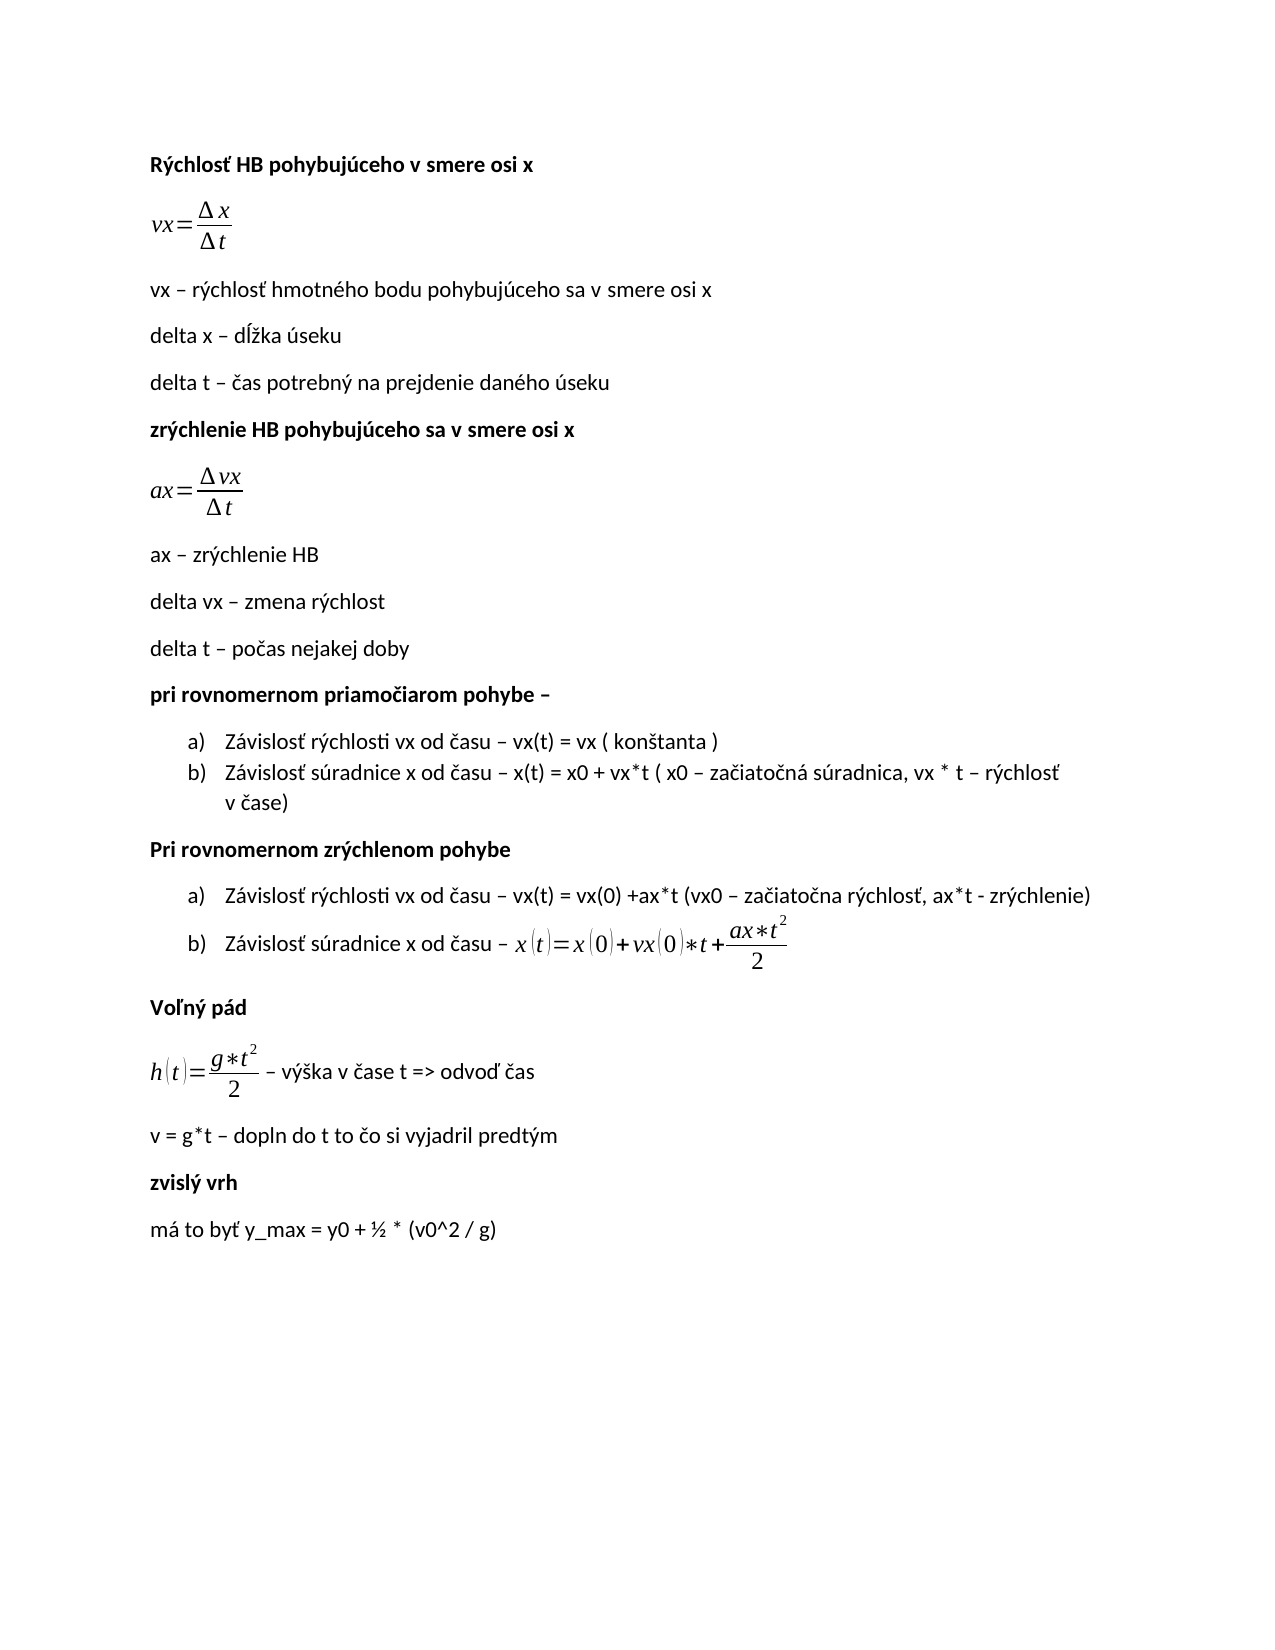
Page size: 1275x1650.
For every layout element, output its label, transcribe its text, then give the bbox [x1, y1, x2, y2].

text Pri rovnomernom zrýchlenom pohybe [150, 835, 1125, 863]
text delta t – čas potrebný na prejdenie daného úseku [150, 368, 1125, 396]
text delta vx – zmena rýchlost [150, 587, 1125, 615]
text ax – zrýchlenie HB [150, 540, 1125, 568]
list Závislosť súradnice x od času – x(t) = x0 + vx*t ( x0 – začiatočná súradnica, vx * t – rýchlosť v čase) [187, 758, 1125, 816]
text Rýchlosť HB pohybujúceho v smere osi x [150, 150, 1125, 178]
list Závislosť rýchlosti vx od času – vx(t) = vx(0) +ax*t (vx0 – začiatočna rýchlosť, ax*t - zrýchlenie) [187, 882, 1125, 910]
text Voľný pád [150, 993, 1125, 1021]
text delta t – počas nejakej doby [150, 634, 1125, 662]
list Závislosť súradnice x od času – [187, 912, 1125, 974]
text pri rovnomernom priamočiarom pohybe – [150, 681, 1125, 709]
text má to byť y_max = y0 + ½ * (v0^2 / g) [150, 1215, 1125, 1243]
text zvislý vrh [150, 1168, 1125, 1196]
text delta x – dĺžka úseku [150, 322, 1125, 349]
text v = g*t – dopln do t to čo si vyjadril predtým [150, 1121, 1125, 1149]
list Závislosť rýchlosti vx od času – vx(t) = vx ( konštanta ) [187, 727, 1125, 756]
text – výška v čase t => odvoď čas [150, 1040, 1125, 1103]
text vx – rýchlosť hmotného bodu pohybujúceho sa v smere osi x [150, 275, 1125, 303]
text zrýchlenie HB pohybujúceho sa v smere osi x [150, 415, 1125, 443]
